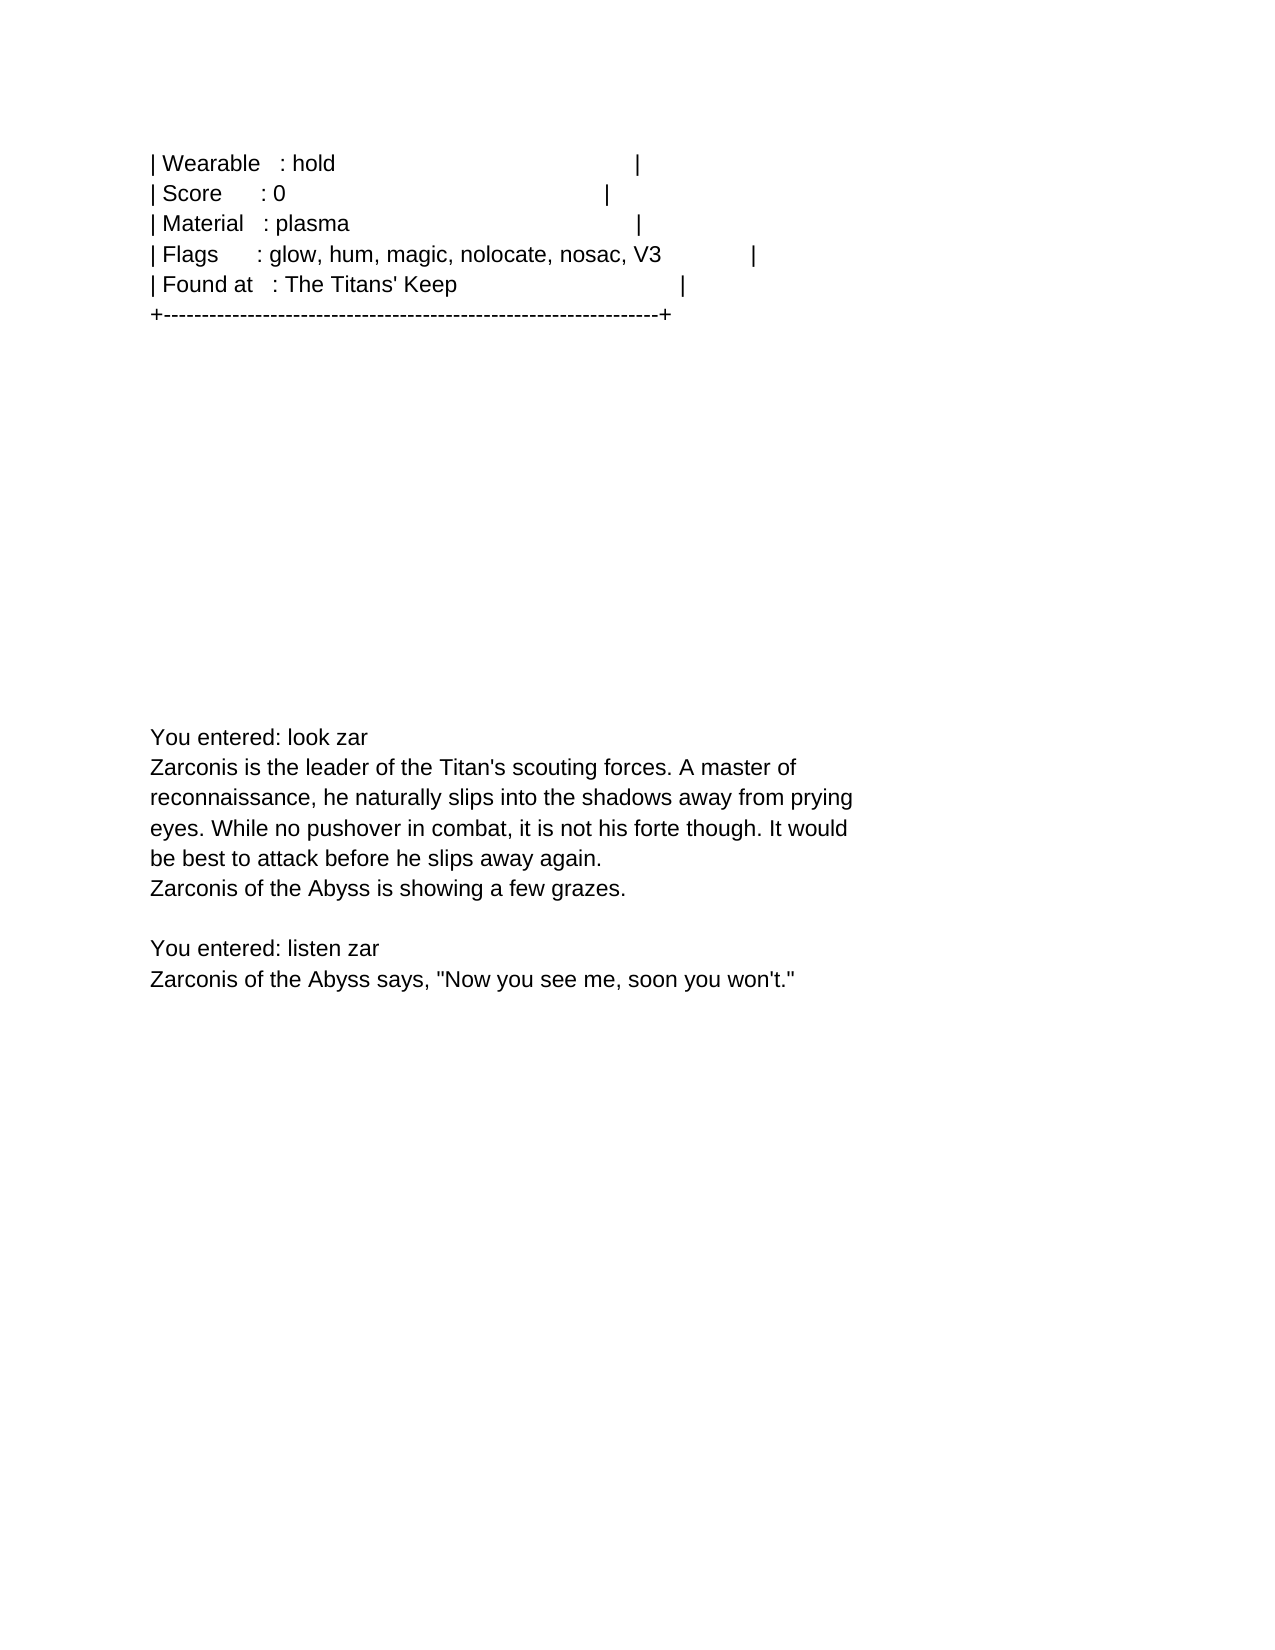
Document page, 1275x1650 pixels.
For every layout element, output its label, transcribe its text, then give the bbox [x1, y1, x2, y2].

text be best to attack before he slips away again. [150, 845, 1125, 871]
text | Score : 0 | [150, 180, 1125, 207]
text | Flags : glow, hum, magic, nolocate, nosac, V3 | [150, 241, 1125, 267]
text You entered: look zar [150, 724, 1125, 750]
text Zarconis of the Abyss is showing a few grazes. [150, 875, 1125, 901]
text | Material : plasma | [150, 210, 1125, 237]
text Zarconis is the leader of the Titan's scouting forces. A master of [150, 754, 1125, 781]
text | Wearable : hold | [150, 150, 1125, 176]
text You entered: listen zar [150, 935, 1125, 962]
text | Found at : The Titans' Keep | [150, 271, 1125, 297]
text reconnaissance, he naturally slips into the shadows away from prying [150, 784, 1125, 811]
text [150, 301, 1125, 327]
text eyes. While no pushover in combat, it is not his forte though. It would [150, 814, 1125, 841]
text Zarconis of the Abyss says, "Now you see me, soon you won't." [150, 966, 1125, 992]
